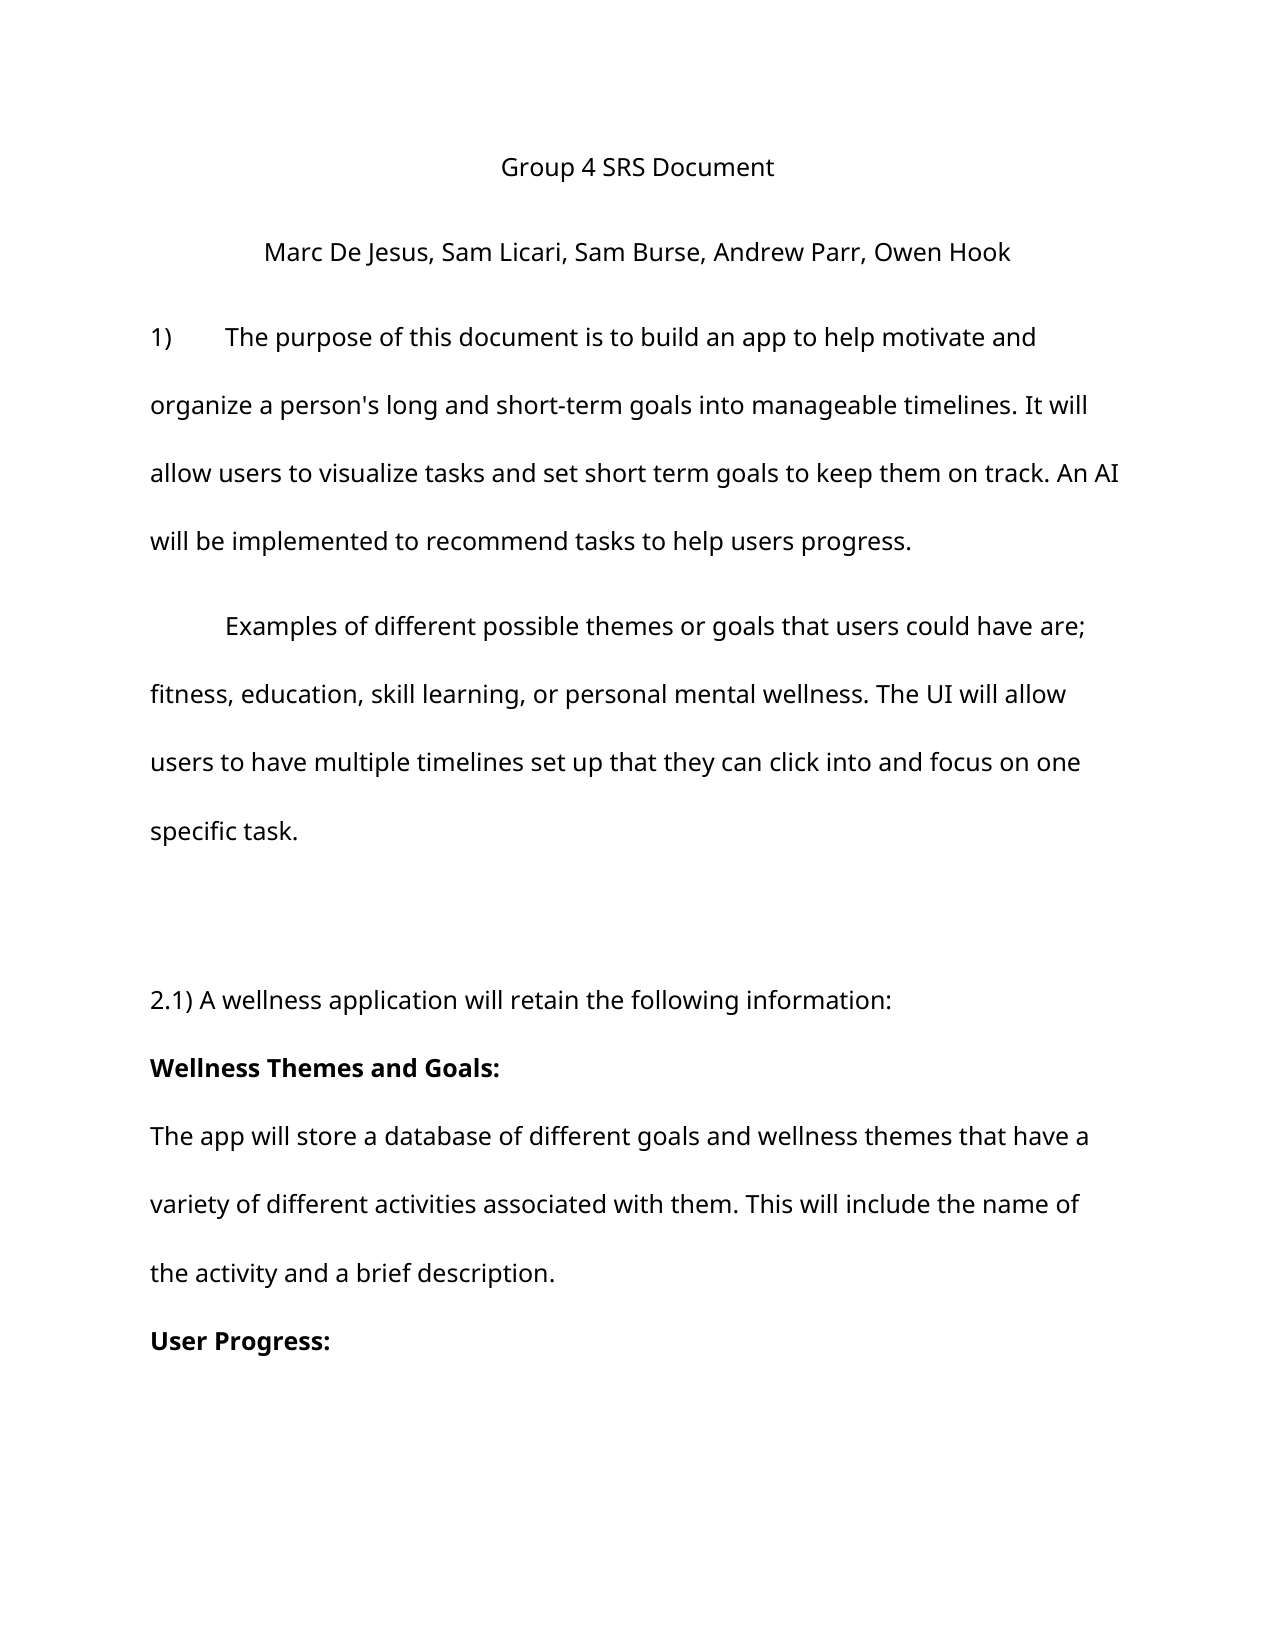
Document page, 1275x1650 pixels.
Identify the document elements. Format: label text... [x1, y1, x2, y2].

text Examples of different possible themes or goals that users could have are; fitness, education, skill learning, or personal mental wellness. The UI will allow users to have multiple timelines set up that they can click into and focus on one specific task. [150, 609, 1125, 847]
text User Progress: [150, 1323, 1125, 1357]
text Wellness Themes and Goals: [150, 1051, 1125, 1085]
text The app will store a database of different goals and wellness themes that have a variety of different activities associated with them. This will include the name of the activity and a brief description. [150, 1119, 1125, 1289]
text Marc De Jesus, Sam Licari, Sam Burse, Andrew Parr, Owen Hook [150, 235, 1125, 269]
text Group 4 SRS Document [150, 150, 1125, 184]
text 1) The purpose of this document is to build an app to help motivate and organize a person's long and short-term goals into manageable timelines. It will allow users to visualize tasks and set short term goals to keep them on track. An AI will be implemented to recommend tasks to help users progress. [150, 319, 1125, 558]
text 2.1) A wellness application will retain the following information: [150, 983, 1125, 1017]
